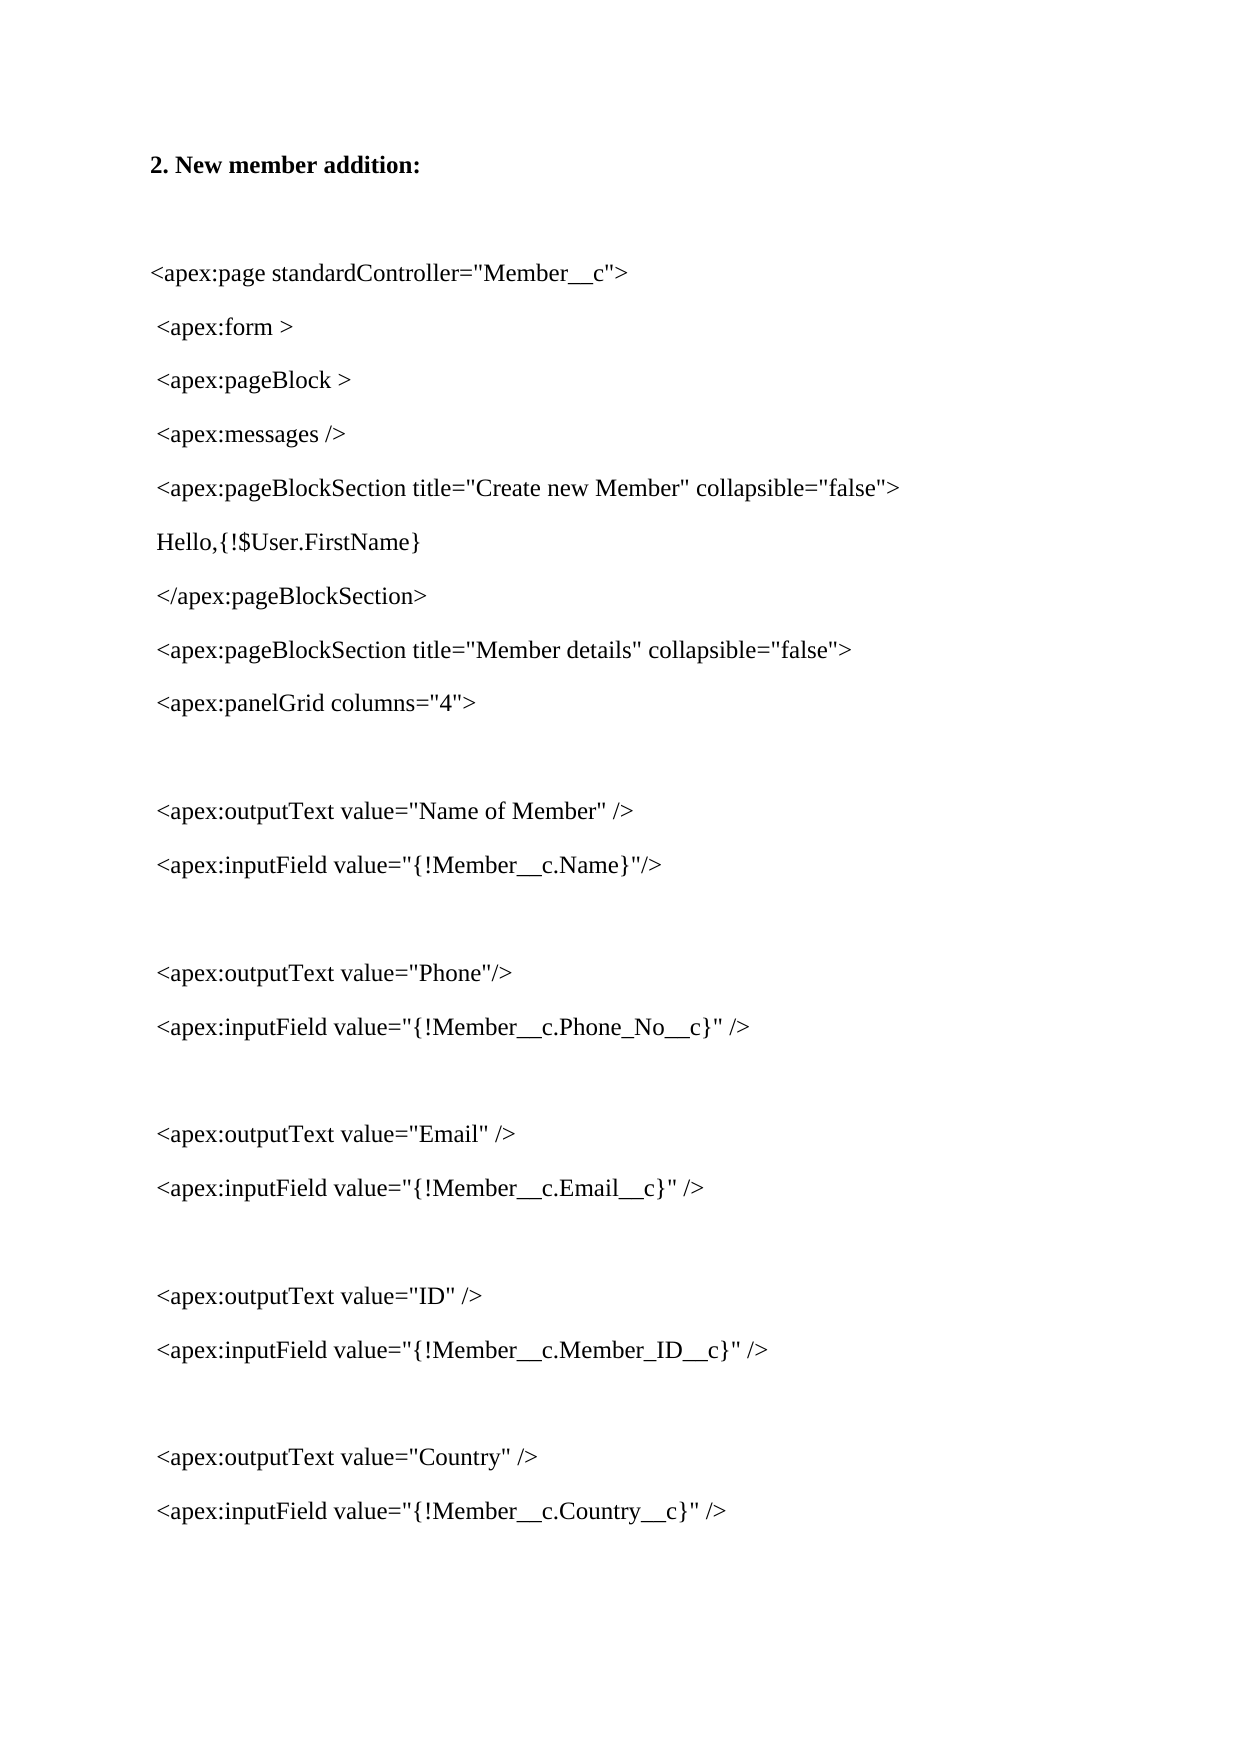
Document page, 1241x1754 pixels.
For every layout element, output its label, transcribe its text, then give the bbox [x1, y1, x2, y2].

text <apex:inputField value="{!Member__c.Email__c}" /> [150, 1173, 1090, 1202]
text <apex:form > [150, 312, 1090, 340]
text <apex:pageBlockSection title="Create new Member" collapsible="false"> [150, 473, 1090, 502]
text </apex:pageBlockSection> [150, 581, 1090, 609]
text <apex:outputText value="ID" /> [150, 1281, 1090, 1310]
text <apex:inputField value="{!Member__c.Country__c}" /> [150, 1496, 1090, 1525]
text <apex:inputField value="{!Member__c.Member_ID__c}" /> [150, 1335, 1090, 1363]
text Hello,{!$User.FirstName} [150, 527, 1090, 556]
text <apex:outputText value="Email" /> [150, 1119, 1090, 1148]
text <apex:page standardController="Member__c"> [150, 258, 1090, 286]
text <apex:inputField value="{!Member__c.Name}"/> [150, 850, 1090, 879]
text <apex:panelGrid columns="4"> [150, 688, 1090, 717]
text <apex:messages /> [150, 419, 1090, 448]
text 2. New member addition: [150, 150, 1090, 179]
text <apex:outputText value="Phone"/> [150, 958, 1090, 987]
text <apex:pageBlock > [150, 365, 1090, 394]
text <apex:pageBlockSection title="Member details" collapsible="false"> [150, 635, 1090, 663]
text <apex:inputField value="{!Member__c.Phone_No__c}" /> [150, 1012, 1090, 1040]
text <apex:outputText value="Name of Member" /> [150, 796, 1090, 825]
text <apex:outputText value="Country" /> [150, 1442, 1090, 1471]
